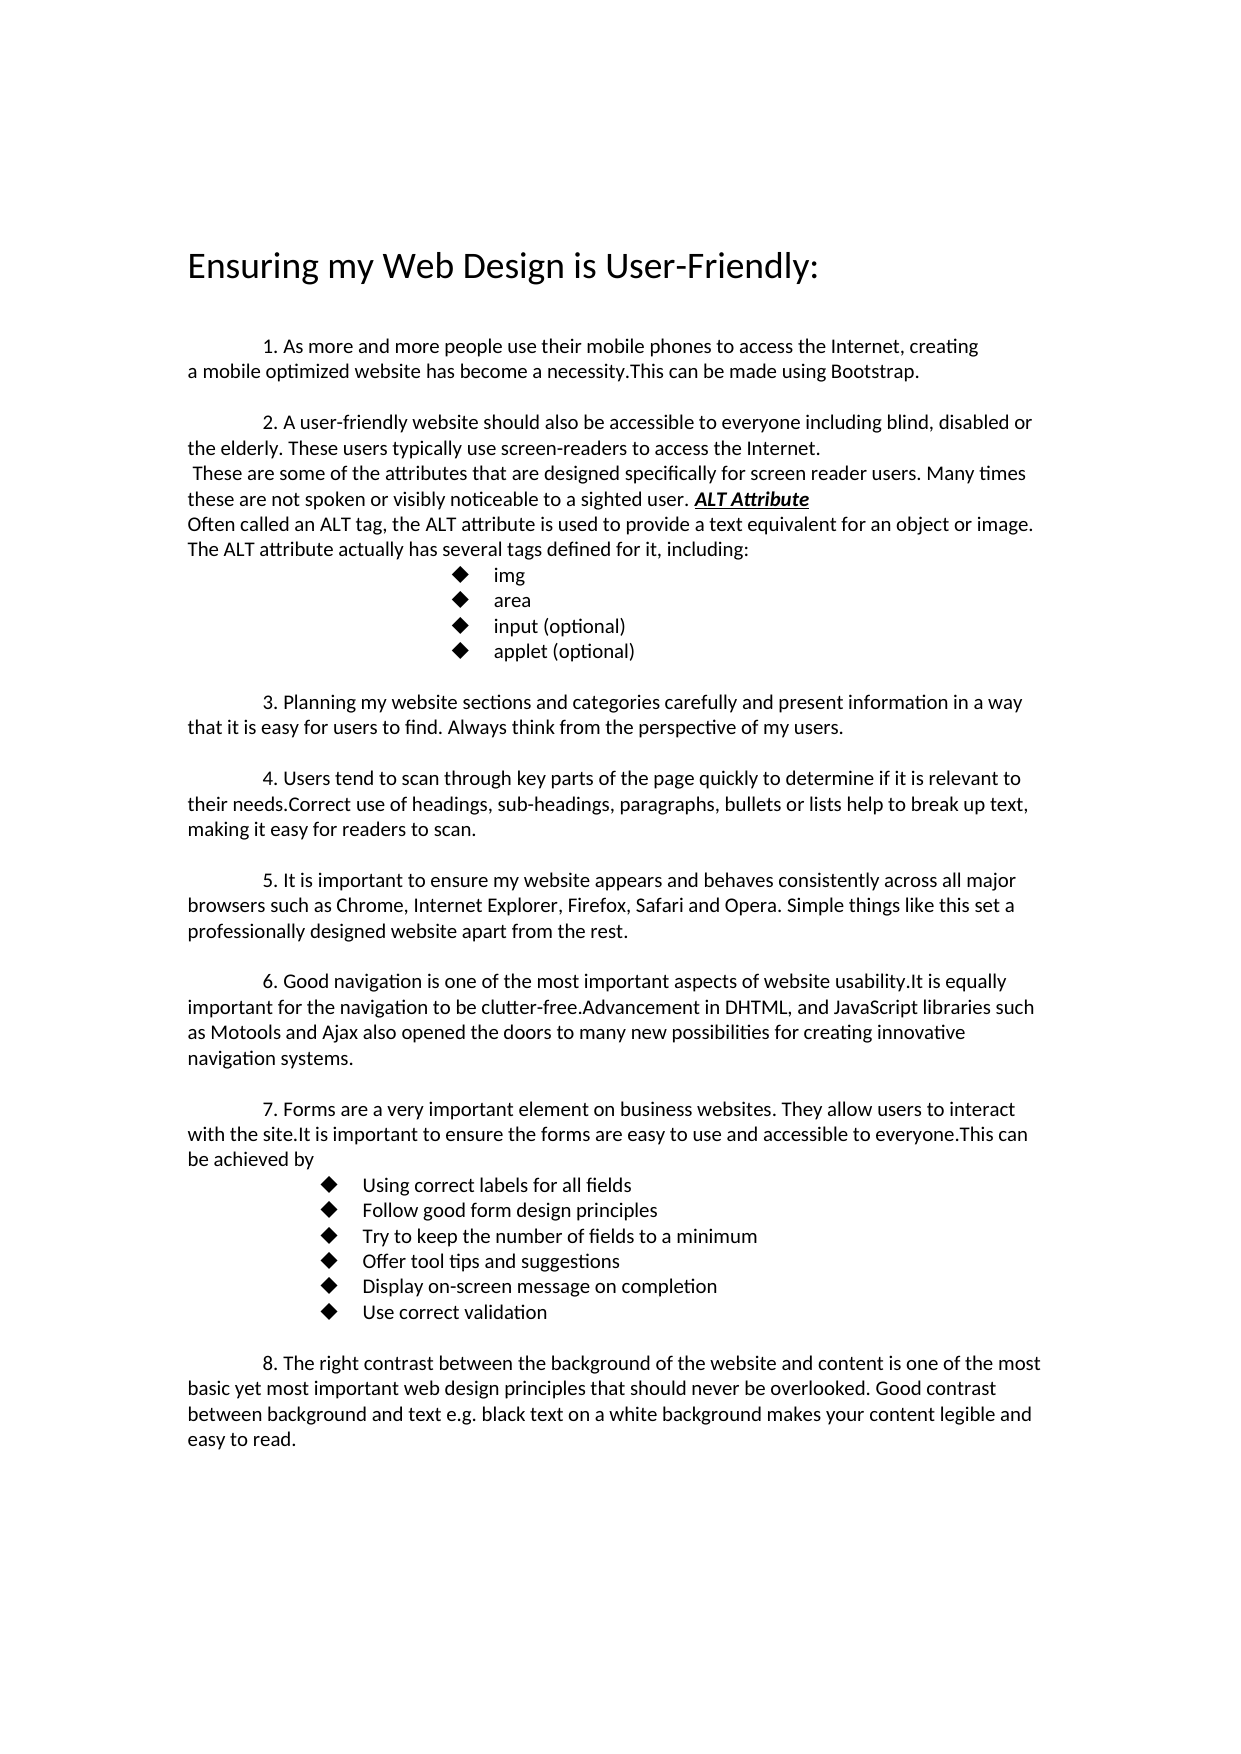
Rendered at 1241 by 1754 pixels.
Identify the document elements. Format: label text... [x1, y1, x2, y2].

list These are some of the attributes that are designed specifically for screen reader users. Many times these are not spoken or visibly noticeable to a sighted user. ALT Attribute [187, 460, 1053, 511]
list It is important to ensure my website appears and behaves consistently across all major browsers such as Chrome, Internet Explorer, Firefox, Safari and Opera. Simple things like this set a professionally designed website apart from the rest. [187, 867, 1053, 943]
list Use correct validation [319, 1299, 1053, 1324]
list input (optional) [450, 613, 1053, 638]
list Good navigation is one of the most important aspects of website usability.It is equally important for the navigation to be clutter-free.Advancement in DHTML, and JavaScript libraries such as Motools and Ajax also opened the doors to many new possibilities for creating innovative navigation systems. [187, 969, 1053, 1070]
list Try to keep the number of fields to a minimum [319, 1223, 1053, 1248]
list Display on-screen message on completion [319, 1274, 1053, 1299]
text Ensuring my Web Design is User-Friendly: [187, 242, 1053, 287]
list Often called an ALT tag, the ALT attribute is used to provide a text equivalent for an object or image. The ALT attribute actually has several tags defined for it, including: [187, 511, 1053, 562]
list img [450, 562, 1053, 587]
list Using correct labels for all fields [319, 1172, 1053, 1197]
list The right contrast between the background of the website and content is one of the most basic yet most important web design principles that should never be overlooked. Good contrast between background and text e.g. black text on a white background makes your content legible and easy to read. [187, 1350, 1053, 1452]
list A user-friendly website should also be accessible to everyone including blind, disabled or the elderly. These users typically use screen-readers to access the Internet. [187, 409, 1053, 460]
list As more and more people use their mobile phones to access the Internet, creating a mobile optimized website has become a necessity.This can be made using Bootstrap. [187, 333, 1053, 384]
list Offer tool tips and suggestions [319, 1248, 1053, 1274]
list Forms are a very important element on business websites. They allow users to interact with the site.It is important to ensure the forms are easy to use and accessible to everyone.This can be achieved by [187, 1096, 1053, 1172]
list area [450, 587, 1053, 613]
list applet (optional) [450, 638, 1053, 664]
list Users tend to scan through key parts of the page quickly to determine if it is relevant to their needs.Correct use of headings, sub-headings, paragraphs, bullets or lists help to break up text, making it easy for readers to scan. [187, 765, 1053, 842]
list Planning my website sections and categories carefully and present information in a way that it is easy for users to find. Always think from the perspective of my users. [187, 689, 1053, 740]
list Follow good form design principles [319, 1197, 1053, 1223]
